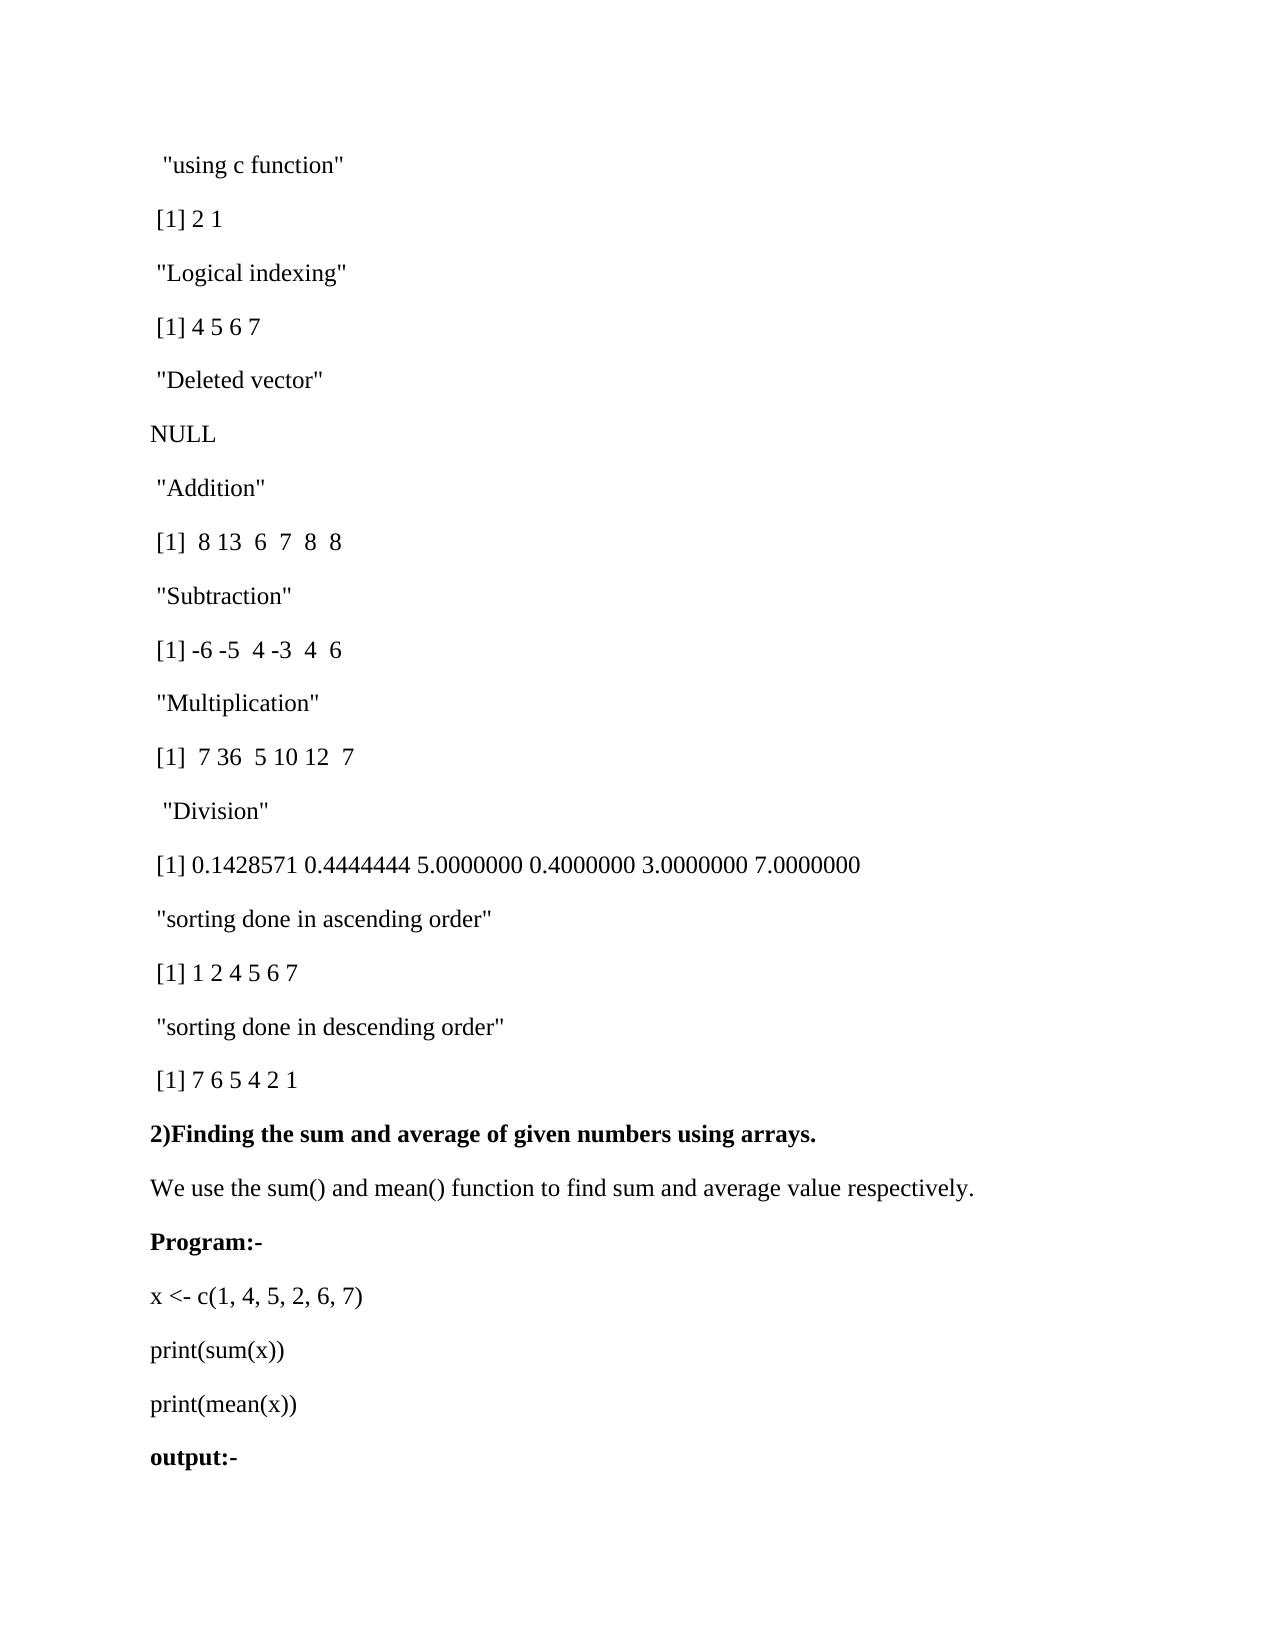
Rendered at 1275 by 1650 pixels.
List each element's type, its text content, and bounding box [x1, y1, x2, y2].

text "Deleted vector" [150, 365, 1125, 394]
text Program:- [150, 1227, 1125, 1256]
text "Division" [150, 796, 1125, 825]
text 2)Finding the sum and average of given numbers using arrays. [150, 1119, 1125, 1148]
text [1] 2 1 [150, 204, 1125, 233]
text "using c function" [150, 150, 1125, 179]
text [1] 0.1428571 0.4444444 5.0000000 0.4000000 3.0000000 7.0000000 [150, 850, 1125, 879]
text "Addition" [150, 473, 1125, 502]
text NULL [150, 419, 1125, 448]
text [1] -6 -5 4 -3 4 6 [150, 635, 1125, 663]
text [1] 1 2 4 5 6 7 [150, 958, 1125, 987]
text "sorting done in descending order" [150, 1012, 1125, 1040]
text We use the sum() and mean() function to find sum and average value respectively. [150, 1173, 1125, 1202]
text "Subtraction" [150, 581, 1125, 609]
text [1] 4 5 6 7 [150, 312, 1125, 340]
text "Logical indexing" [150, 258, 1125, 286]
text "sorting done in ascending order" [150, 904, 1125, 933]
text "Multiplication" [150, 688, 1125, 717]
text [1] 8 13 6 7 8 8 [150, 527, 1125, 556]
text [1] 7 6 5 4 2 1 [150, 1066, 1125, 1094]
text print(sum(x)) [150, 1335, 1125, 1363]
text output:- [150, 1442, 1125, 1471]
text print(mean(x)) [150, 1389, 1125, 1417]
text [1] 7 36 5 10 12 7 [150, 742, 1125, 771]
text x <- c(1, 4, 5, 2, 6, 7) [150, 1281, 1125, 1310]
